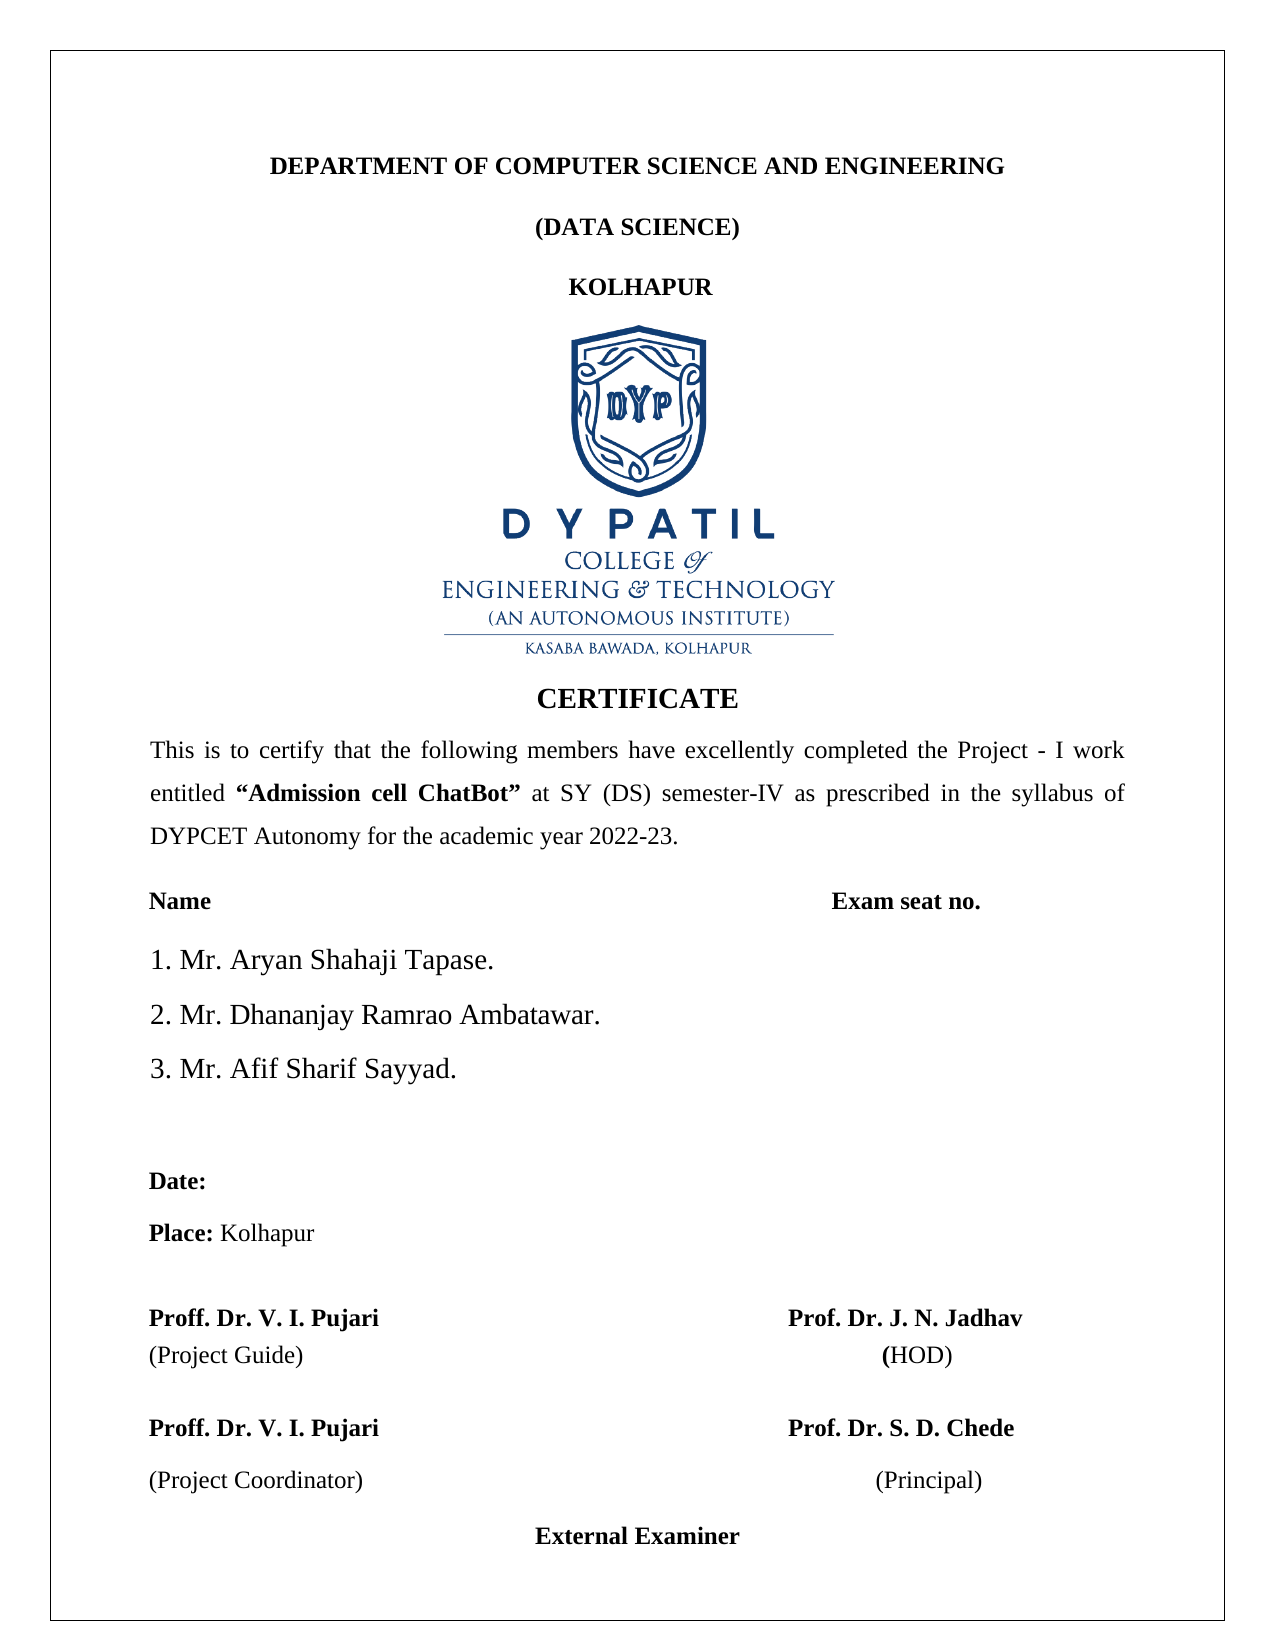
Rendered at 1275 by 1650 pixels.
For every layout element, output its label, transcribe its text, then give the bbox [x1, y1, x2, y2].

list Mr. Aryan Shahaji Tapase. [150, 942, 1138, 976]
subtitle CERTIFICATE [149, 681, 1127, 714]
text Proff. Dr. V. I. Pujari Prof. Dr. S. D. Chede [148, 1413, 1138, 1441]
text (Project Guide) (HOD) [148, 1340, 1138, 1368]
text Name Exam seat no. [148, 886, 1138, 915]
text KOLHAPUR [266, 272, 1008, 301]
picture [442, 325, 835, 655]
list Mr. Dhananjay Ramrao Ambatawar. [150, 997, 1138, 1031]
list Mr. Afif Sharif Sayyad. [150, 1051, 1138, 1084]
text (DATA SCIENCE) [266, 212, 1008, 240]
text Date: Place: Kolhapur [148, 1166, 329, 1247]
text DEPARTMENT OF COMPUTER SCIENCE AND ENGINEERING [266, 151, 1008, 180]
text (Project Coordinator) (Principal) [148, 1465, 1138, 1494]
text This is to certify that the following members have excellently completed the Project - I work entitled “Admission cell ChatBot” at SY (DS) semester-IV as prescribed in the syllabus of DYPCET Autonomy for the academic year 2022-23. [150, 735, 1126, 850]
text External Examiner [149, 1521, 1126, 1550]
text Proff. Dr. V. I. Pujari Prof. Dr. J. N. Jadhav [148, 1303, 1138, 1331]
